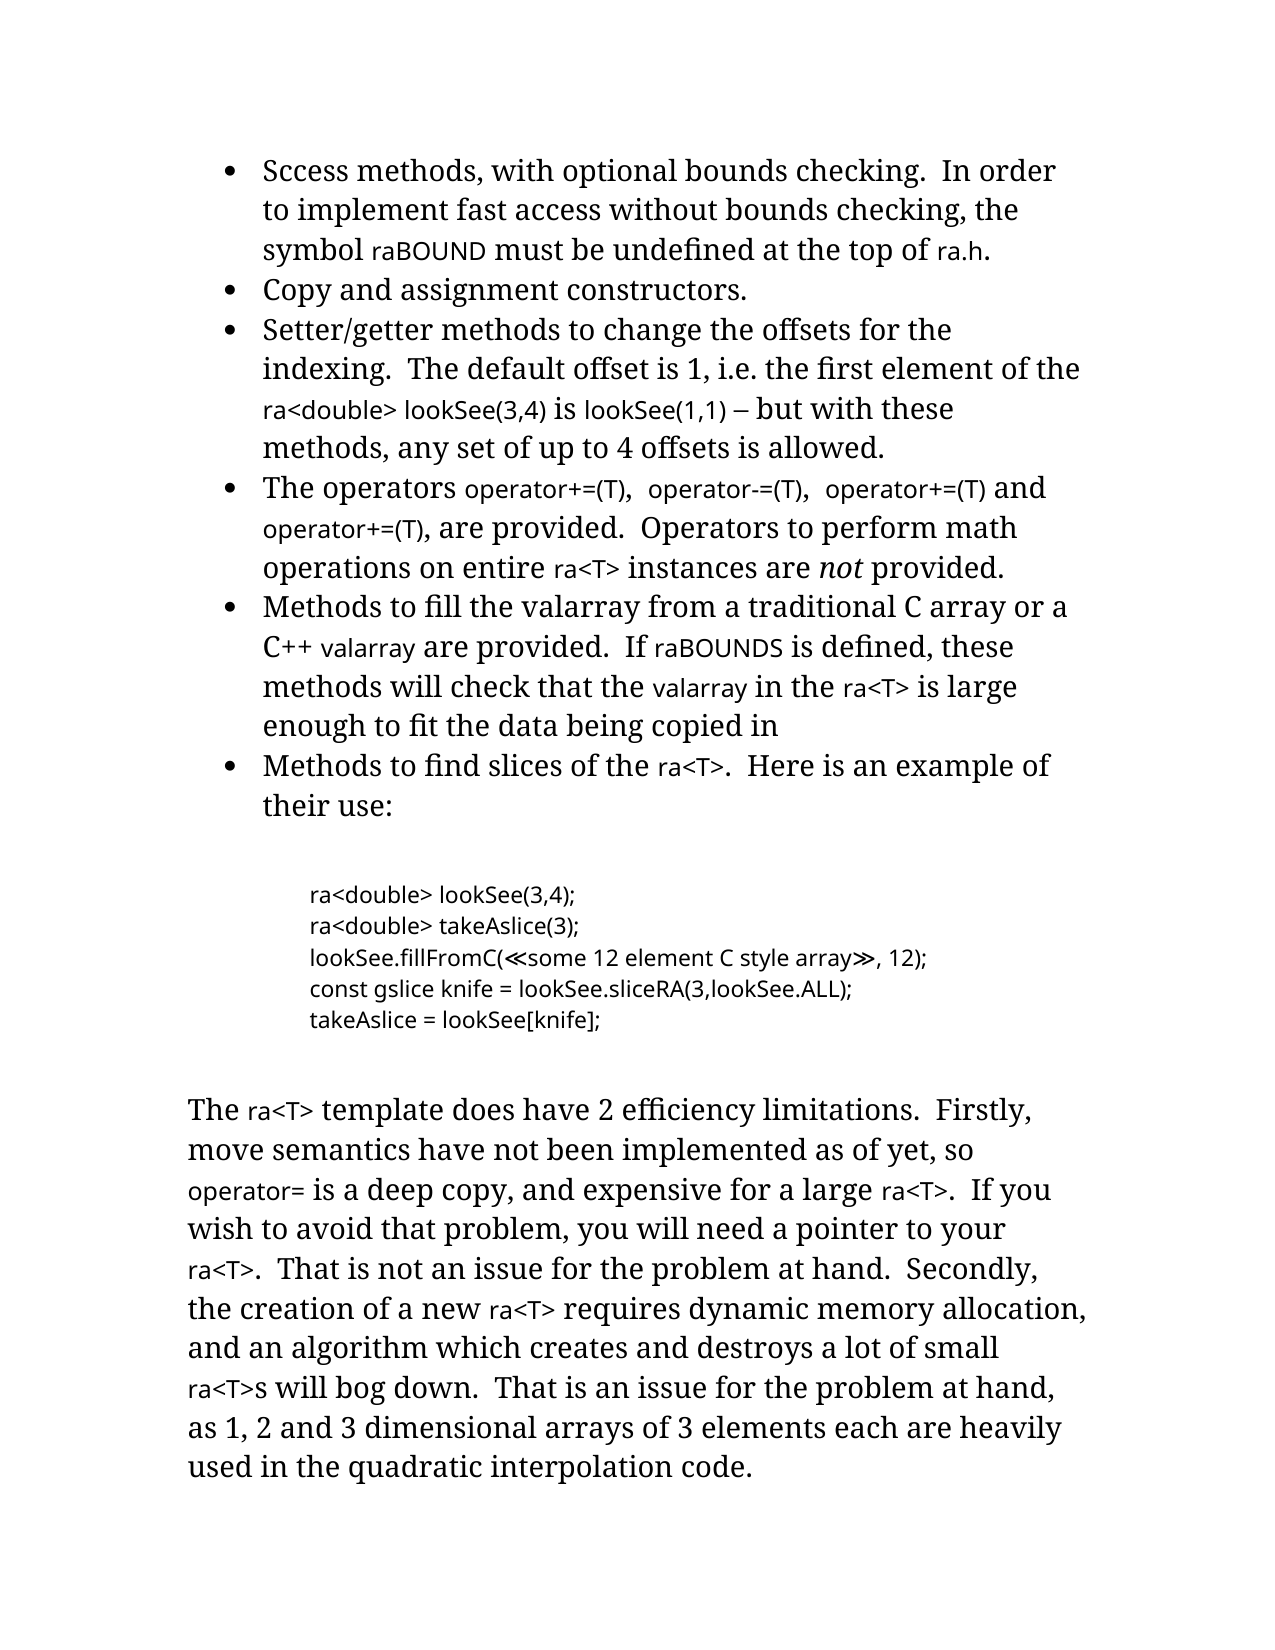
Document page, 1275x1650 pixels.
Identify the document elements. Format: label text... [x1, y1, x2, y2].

text lookSee.fillFromC(≪some 12 element C style array≫, 12); [309, 941, 1087, 973]
list Methods to find slices of the ra<T>. Here is an example of their use: [225, 745, 1087, 864]
list Sccess methods, with optional bounds checking. In order to implement fast access without bounds checking, the symbol raBOUND must be undefined at the top of ra.h. [225, 150, 1087, 269]
list Copy and assignment constructors. [225, 269, 1087, 309]
text ra<double> lookSee(3,4); [309, 879, 1087, 910]
text const gslice knife = lookSee.sliceRA(3,lookSee.ALL); [309, 973, 1087, 1004]
text takeAslice = lookSee[knife]; [309, 1004, 1087, 1035]
text ra<double> takeAslice(3); [309, 910, 1087, 941]
list Setter/getter methods to change the offsets for the indexing. The default offset is 1, i.e. the first element of the ra<double> lookSee(3,4) is lookSee(1,1) – but with these methods, any set of up to 4 offsets is allowed. [225, 309, 1087, 467]
text The ra<T> template does have 2 efficiency limitations. Firstly, move semantics have not been implemented as of yet, so operator= is a deep copy, and expensive for a large ra<T>. If you wish to avoid that problem, you will need a pointer to your ra<T>. That is not an issue for the problem at hand. Secondly, the creation of a new ra<T> requires dynamic memory allocation, and an algorithm which creates and destroys a lot of small ra<T>s will bog down. That is an issue for the problem at hand, as 1, 2 and 3 dimensional arrays of 3 elements each are heavily used in the quadratic interpolation code. [187, 1089, 1087, 1486]
list Methods to fill the valarray from a traditional C array or a C++ valarray are provided. If raBOUNDS is defined, these methods will check that the valarray in the ra<T> is large enough to fit the data being copied in [225, 587, 1087, 745]
list The operators operator+=(T), operator-=(T), operator+=(T) and operator+=(T), are provided. Operators to perform math operations on entire ra<T> instances are not provided. [225, 467, 1087, 587]
